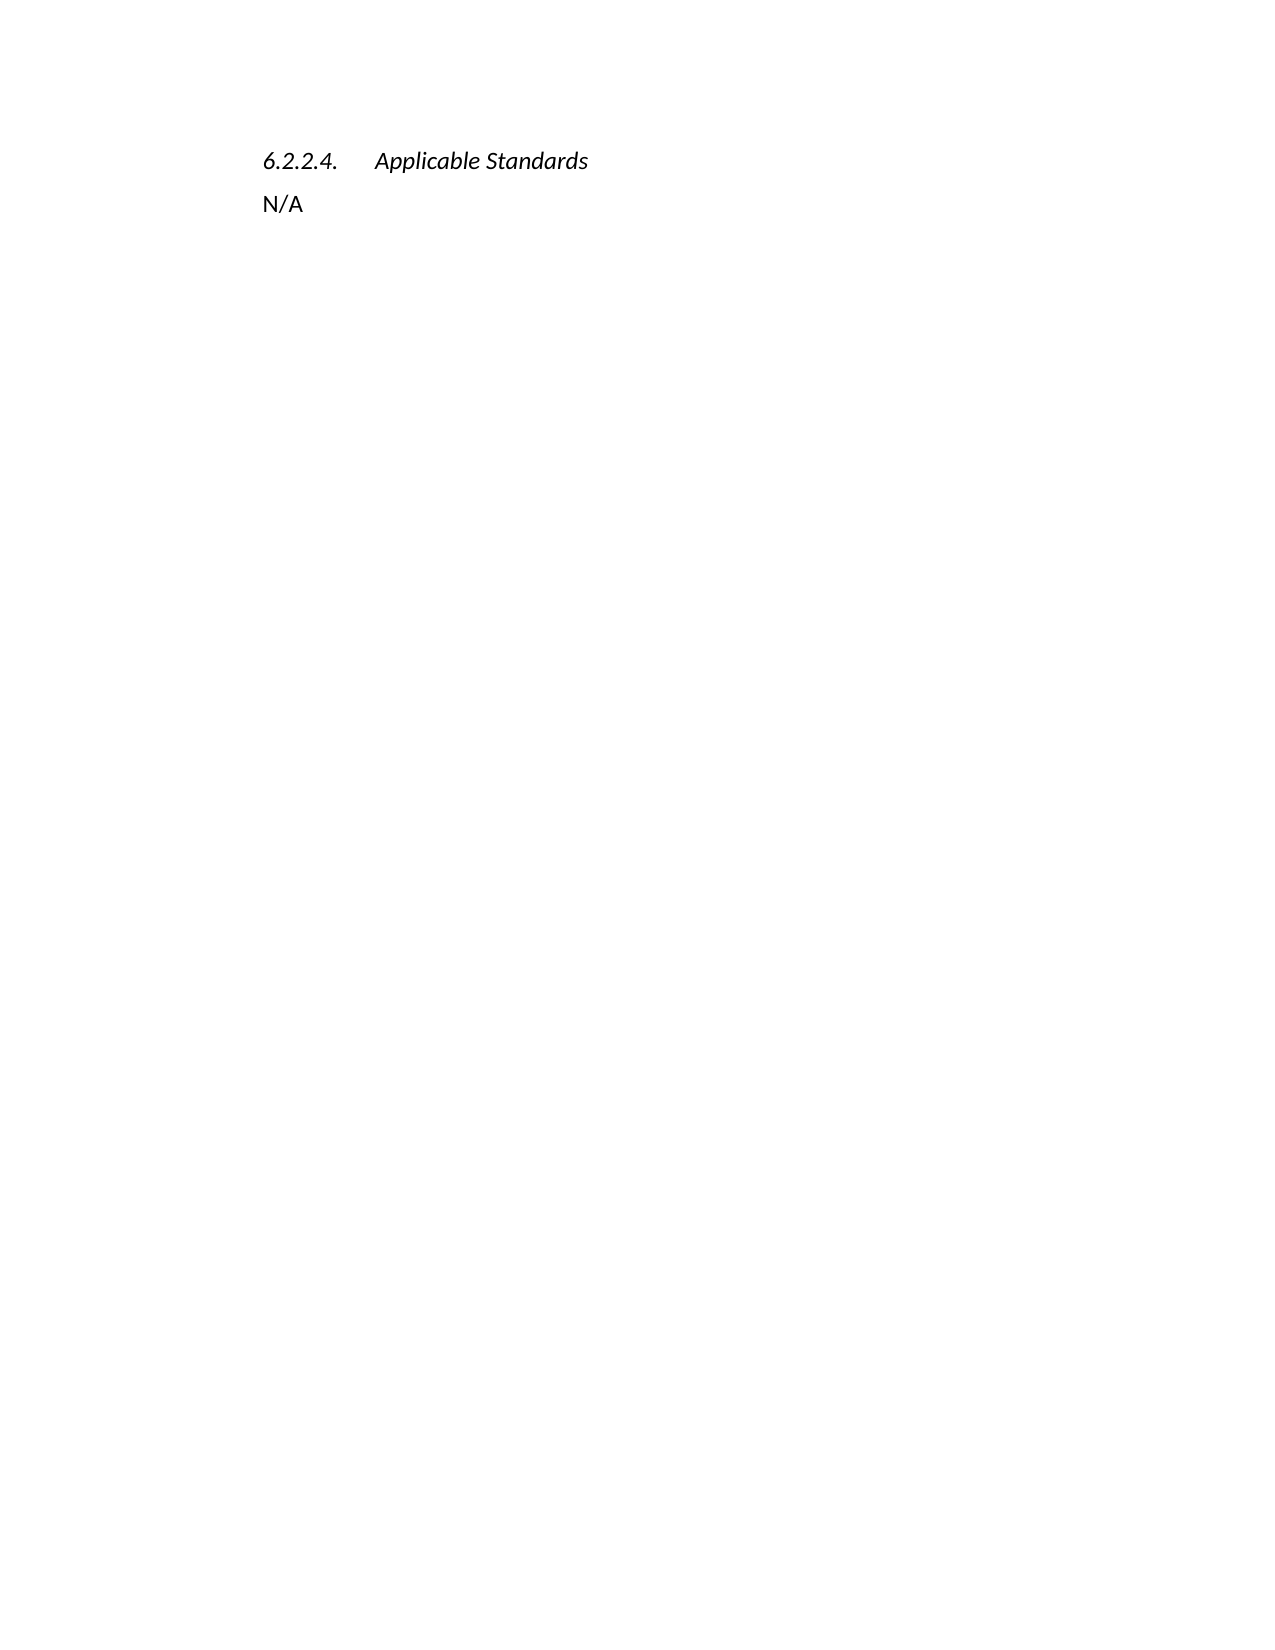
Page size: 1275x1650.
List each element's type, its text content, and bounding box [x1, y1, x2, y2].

subtitle Applicable Standards [262, 146, 1125, 176]
text N/A [262, 188, 1125, 219]
